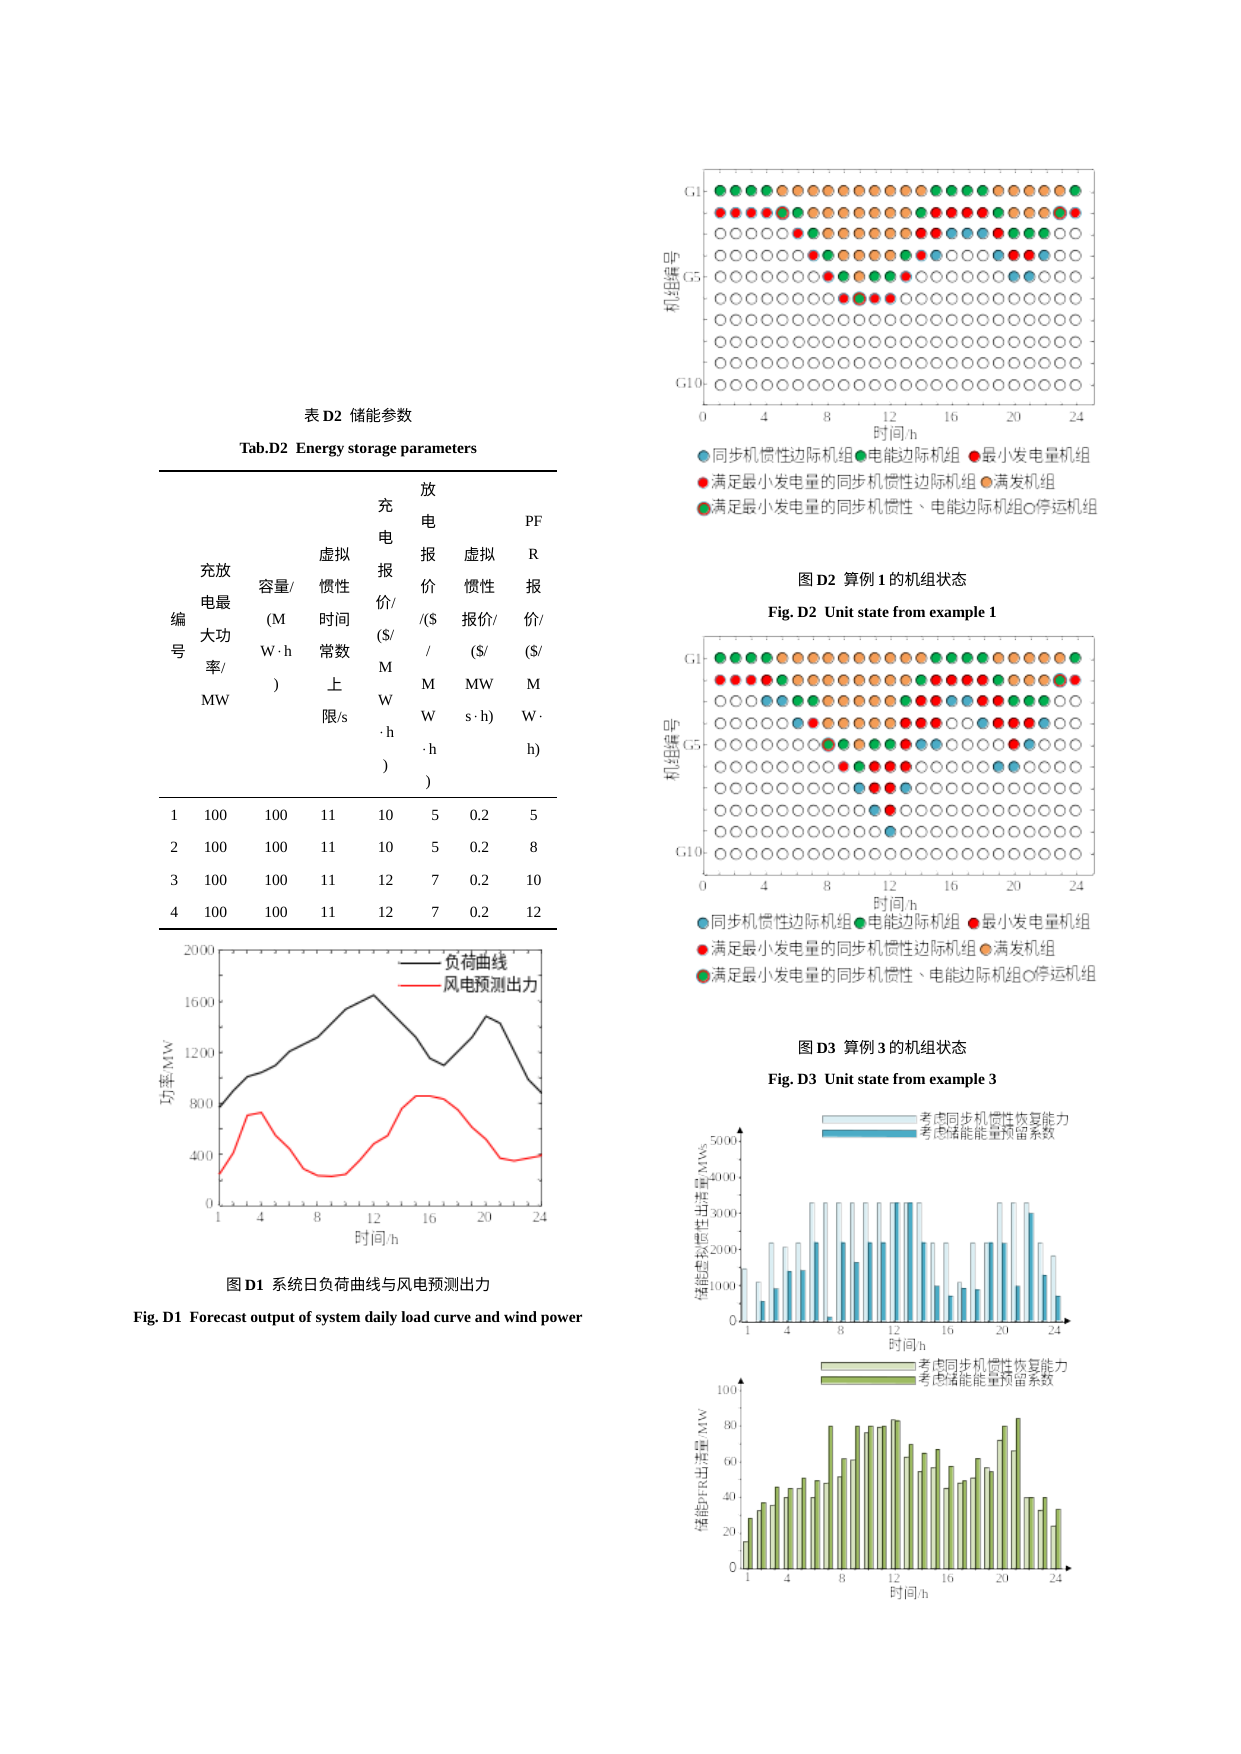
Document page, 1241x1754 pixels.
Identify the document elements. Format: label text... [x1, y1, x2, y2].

table_cell 7 [420, 896, 449, 928]
text 图D2 算例1的机组状态 [642, 563, 1122, 595]
table_cell 100 [247, 863, 305, 896]
table_cell 4 [159, 896, 184, 928]
table_cell 10 [351, 831, 420, 863]
table_cell 100 [184, 798, 247, 831]
table_header 充电报价/($/MWh) [364, 472, 407, 797]
table_cell 8 [510, 831, 557, 863]
table_cell 0.2 [449, 896, 509, 928]
text 表D2 储能参数 [118, 399, 598, 431]
text Fig. D3 Unit state from example 3 [642, 1063, 1122, 1095]
table_cell 2 [159, 831, 184, 863]
table_header 虚拟惯性时间常数上限/s [305, 472, 363, 797]
table_cell 100 [247, 831, 305, 863]
table_header 虚拟惯性报价/($/MWsh) [449, 472, 509, 797]
table_cell 11 [305, 831, 351, 863]
table_cell 3 [159, 863, 184, 896]
table_cell 11 [305, 798, 351, 831]
table_cell 12 [351, 896, 420, 928]
text Fig. D1 Forecast output of system daily load curve and wind power [118, 1300, 598, 1333]
table_cell 10 [351, 798, 420, 831]
table_cell 12 [351, 863, 420, 896]
table_cell 100 [247, 896, 305, 928]
table_cell 11 [305, 863, 351, 896]
text 图D1 系统日负荷曲线与风电预测出力 [118, 1268, 598, 1300]
table_cell 7 [420, 863, 449, 896]
table_cell 1 [159, 798, 184, 831]
table_cell 0.2 [449, 831, 509, 863]
table_cell 100 [184, 863, 247, 896]
table_header PFR报价/($/MWh) [510, 472, 557, 797]
table_header 容量/(MWh) [247, 472, 305, 797]
table_cell 5 [510, 798, 557, 831]
table_cell 5 [420, 798, 449, 831]
table_cell 0.2 [449, 863, 509, 896]
table_cell 11 [305, 896, 351, 928]
table_cell 100 [184, 896, 247, 928]
table_cell 12 [510, 896, 557, 928]
table_cell 0.2 [449, 798, 509, 831]
text Fig. D2 Unit state from example 1 [642, 595, 1122, 628]
table_header 充放电最大功率/MW [184, 472, 247, 797]
text 图D3 算例3的机组状态 [642, 1030, 1122, 1063]
table_cell 100 [247, 798, 305, 831]
table_header 放电报价/($/MWh) [407, 472, 449, 797]
table_cell 100 [184, 831, 247, 863]
table_cell 10 [510, 863, 557, 896]
table_cell 5 [420, 831, 449, 863]
table_header 编号 [159, 472, 184, 797]
text Tab.D2 Energy storage parameters [118, 431, 598, 464]
